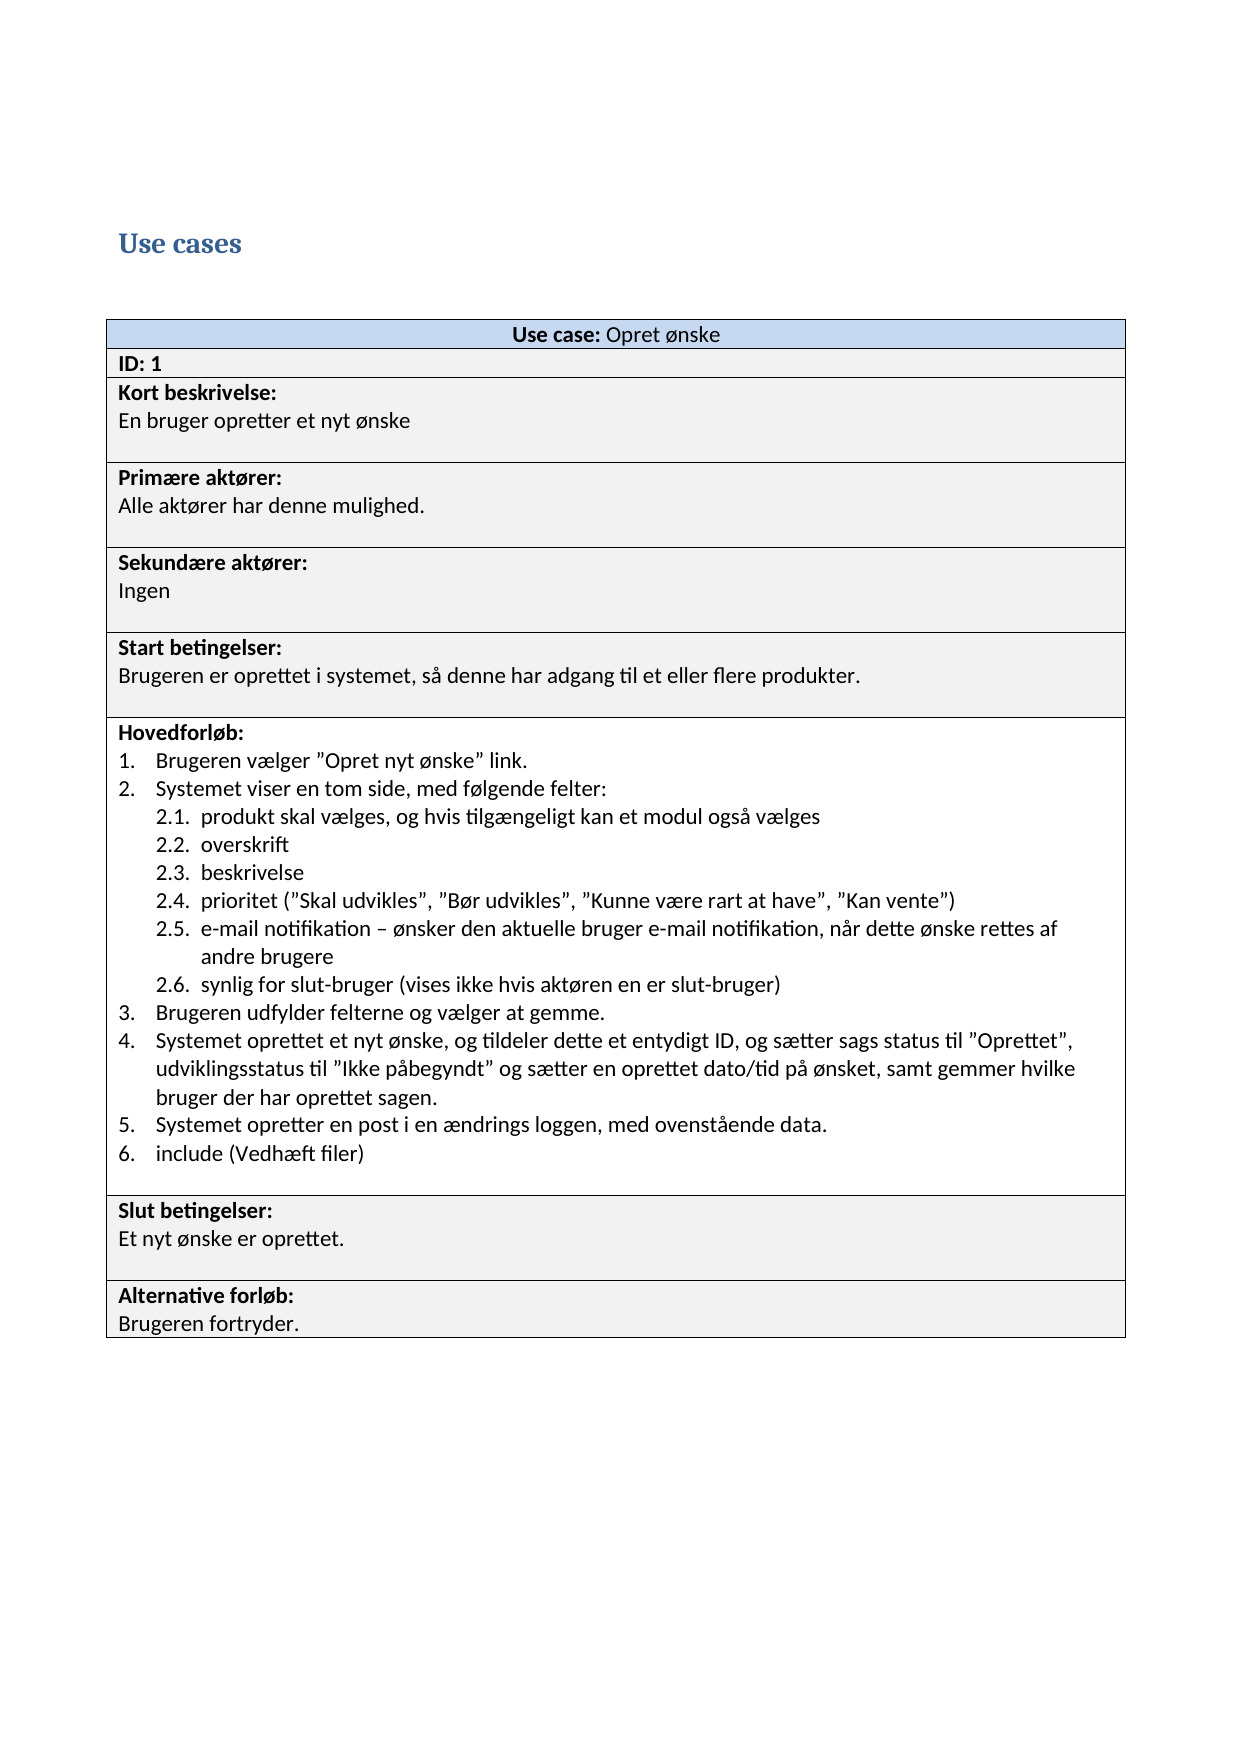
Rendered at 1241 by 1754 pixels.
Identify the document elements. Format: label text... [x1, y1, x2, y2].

table_cell Alternative forløb: Brugeren fortryder. [107, 1281, 1125, 1337]
table_cell Sekundære aktører: Ingen [107, 548, 1125, 632]
table_cell Start betingelser: Brugeren er oprettet i systemet, så denne har adgang til et eller flere produkter. [107, 633, 1125, 717]
table_cell Hovedforløb: Brugeren vælger ”Opret nyt ønske” link. Systemet viser en tom side, med følgende felter: produkt skal vælges, og hvis tilgængeligt kan et modul også vælges overskrift beskrivelse prioritet (”Skal udvikles”, ”Bør udvikles”, ”Kunne være rart at have”, ”Kan vente”) e-mail notifikation – ønsker den aktuelle bruger e-mail notifikation, når dette ønske rettes af andre brugere synlig for slut-bruger (vises ikke hvis aktøren en er slut-bruger) Brugeren udfylder felterne og vælger at gemme. Systemet oprettet et nyt ønske, og tildeler dette et entydigt ID, og sætter sags status til ”Oprettet”, udviklingsstatus til ”Ikke påbegyndt” og sætter en oprettet dato/tid på ønsket, samt gemmer hvilke bruger der har oprettet sagen. Systemet opretter en post i en ændrings loggen, med ovenstående data. include (Vedhæft filer) [107, 718, 1125, 1195]
table_cell Kort beskrivelse: En bruger opretter et nyt ønske [107, 378, 1125, 462]
table_header Use case: Opret ønske [107, 320, 1125, 348]
table_cell Slut betingelser: Et nyt ønske er oprettet. [107, 1196, 1125, 1280]
table_cell ID: 1 [107, 349, 1125, 377]
table_cell Primære aktører: Alle aktører har denne mulighed. [107, 463, 1125, 547]
subtitle Use cases [118, 227, 1122, 261]
